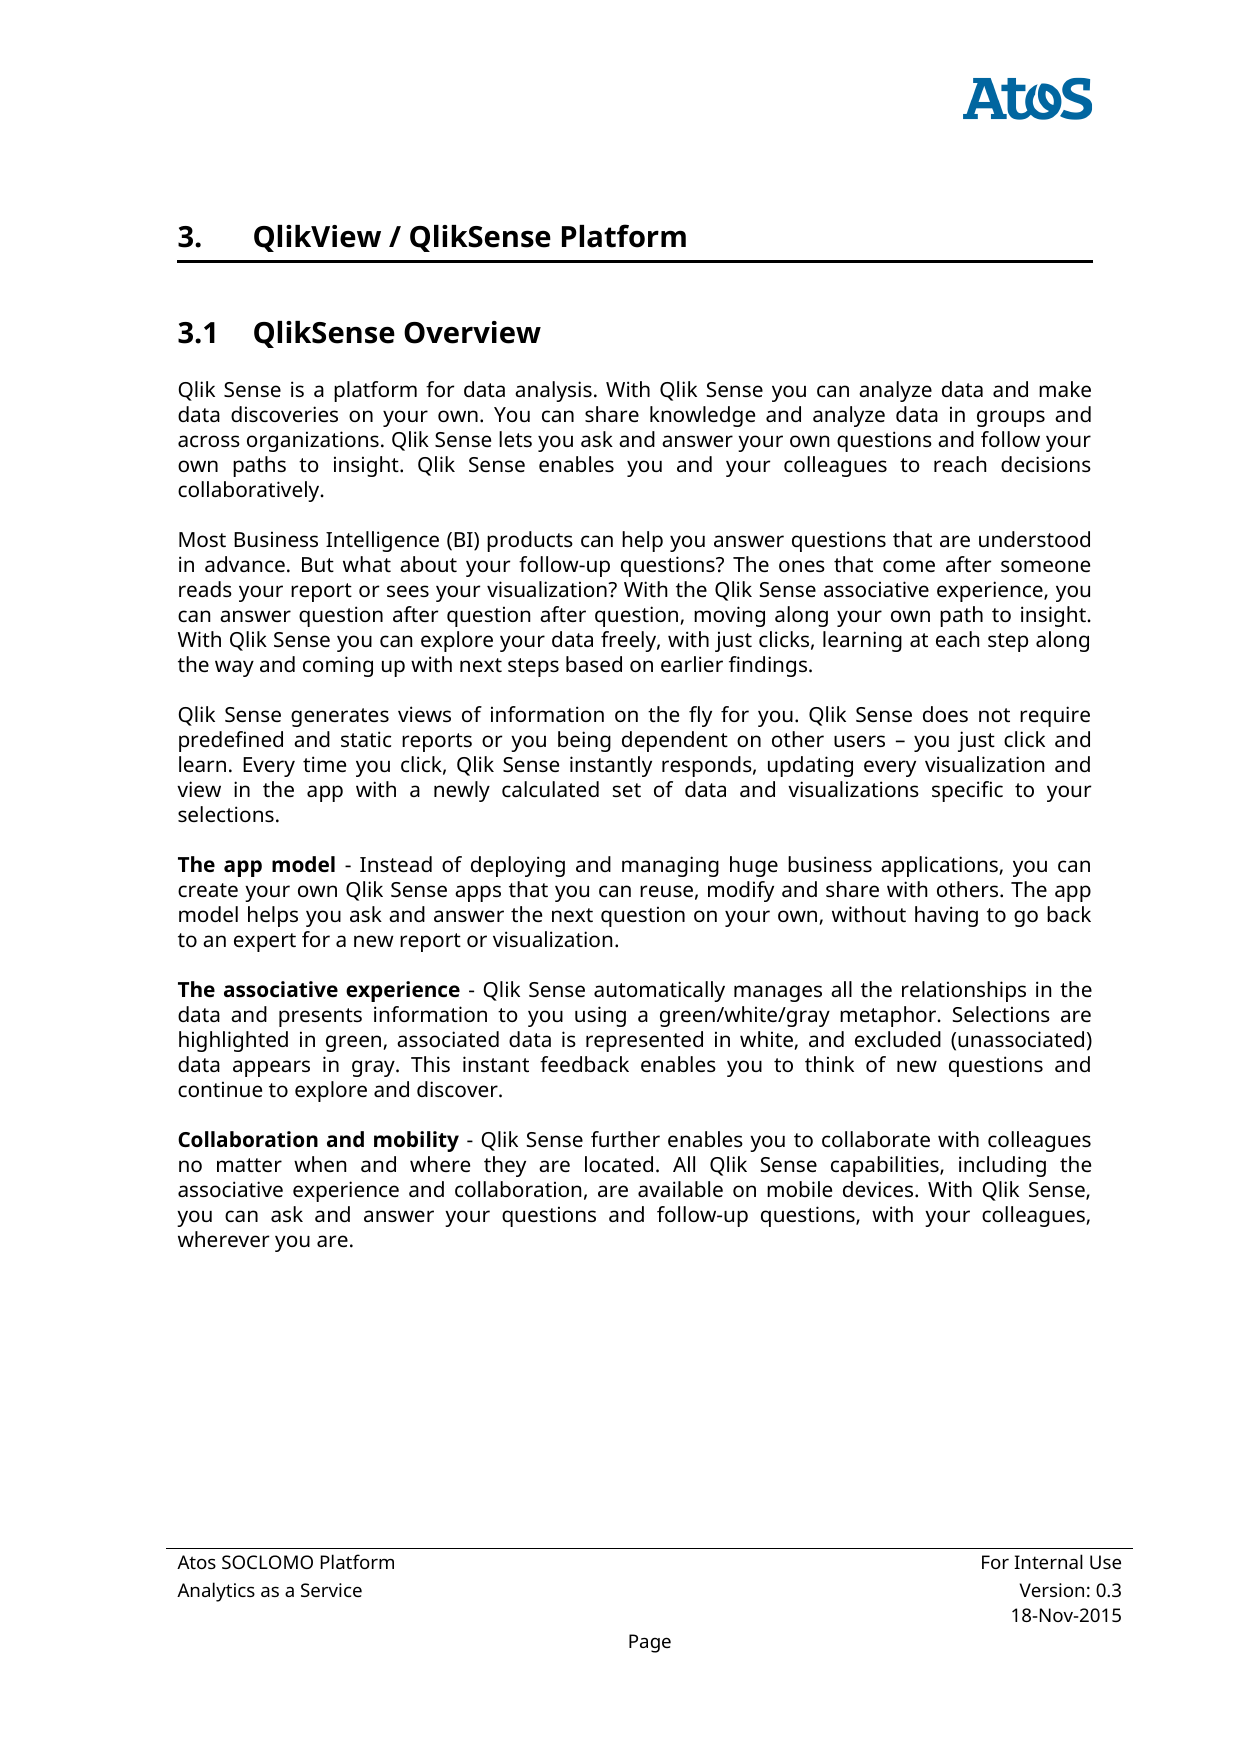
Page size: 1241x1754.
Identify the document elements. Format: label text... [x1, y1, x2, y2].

text Most Business Intelligence (BI) products can help you answer questions that are understood in advance. But what about your follow-up questions? The ones that come after someone reads your report or sees your visualization? With the Qlik Sense associative experience, you can answer question after question after question, moving along your own path to insight. With Qlik Sense you can explore your data freely, with just clicks, learning at each step along the way and coming up with next steps based on earlier findings. [177, 527, 1093, 677]
picture [962, 76, 1094, 121]
subtitle QlikSense Overview [177, 313, 1093, 352]
text Collaboration and mobility - Qlik Sense further enables you to collaborate with colleagues no matter when and where they are located. All Qlik Sense capabilities, including the associative experience and collaboration, are available on mobile devices. With Qlik Sense, you can ask and answer your questions and follow-up questions, with your colleagues, wherever you are. [177, 1127, 1093, 1252]
text The associative experience - Qlik Sense automatically manages all the relationships in the data and presents information to you using a green/white/gray metaphor. Selections are highlighted in green, associated data is represented in white, and excluded (unassociated) data appears in gray. This instant feedback enables you to think of new questions and continue to explore and discover. [177, 977, 1093, 1102]
text The app model - Instead of deploying and managing huge business applications, you can create your own Qlik Sense apps that you can reuse, modify and share with others. The app model helps you ask and answer the next question on your own, without having to go back to an expert for a new report or visualization. [177, 852, 1093, 952]
text Qlik Sense generates views of information on the fly for you. Qlik Sense does not require predefined and static reports or you being dependent on other users – you just click and learn. Every time you click, Qlik Sense instantly responds, updating every visualization and view in the app with a newly calculated set of data and visualizations specific to your selections. [177, 702, 1093, 827]
text Qlik Sense is a platform for data analysis. With Qlik Sense you can analyze data and make data discoveries on your own. You can share knowledge and analyze data in groups and across organizations. Qlik Sense lets you ask and answer your own questions and follow your own paths to insight. Qlik Sense enables you and your colleagues to reach decisions collaboratively. [177, 377, 1093, 502]
subtitle QlikView / QlikSense Platform [177, 216, 1093, 260]
